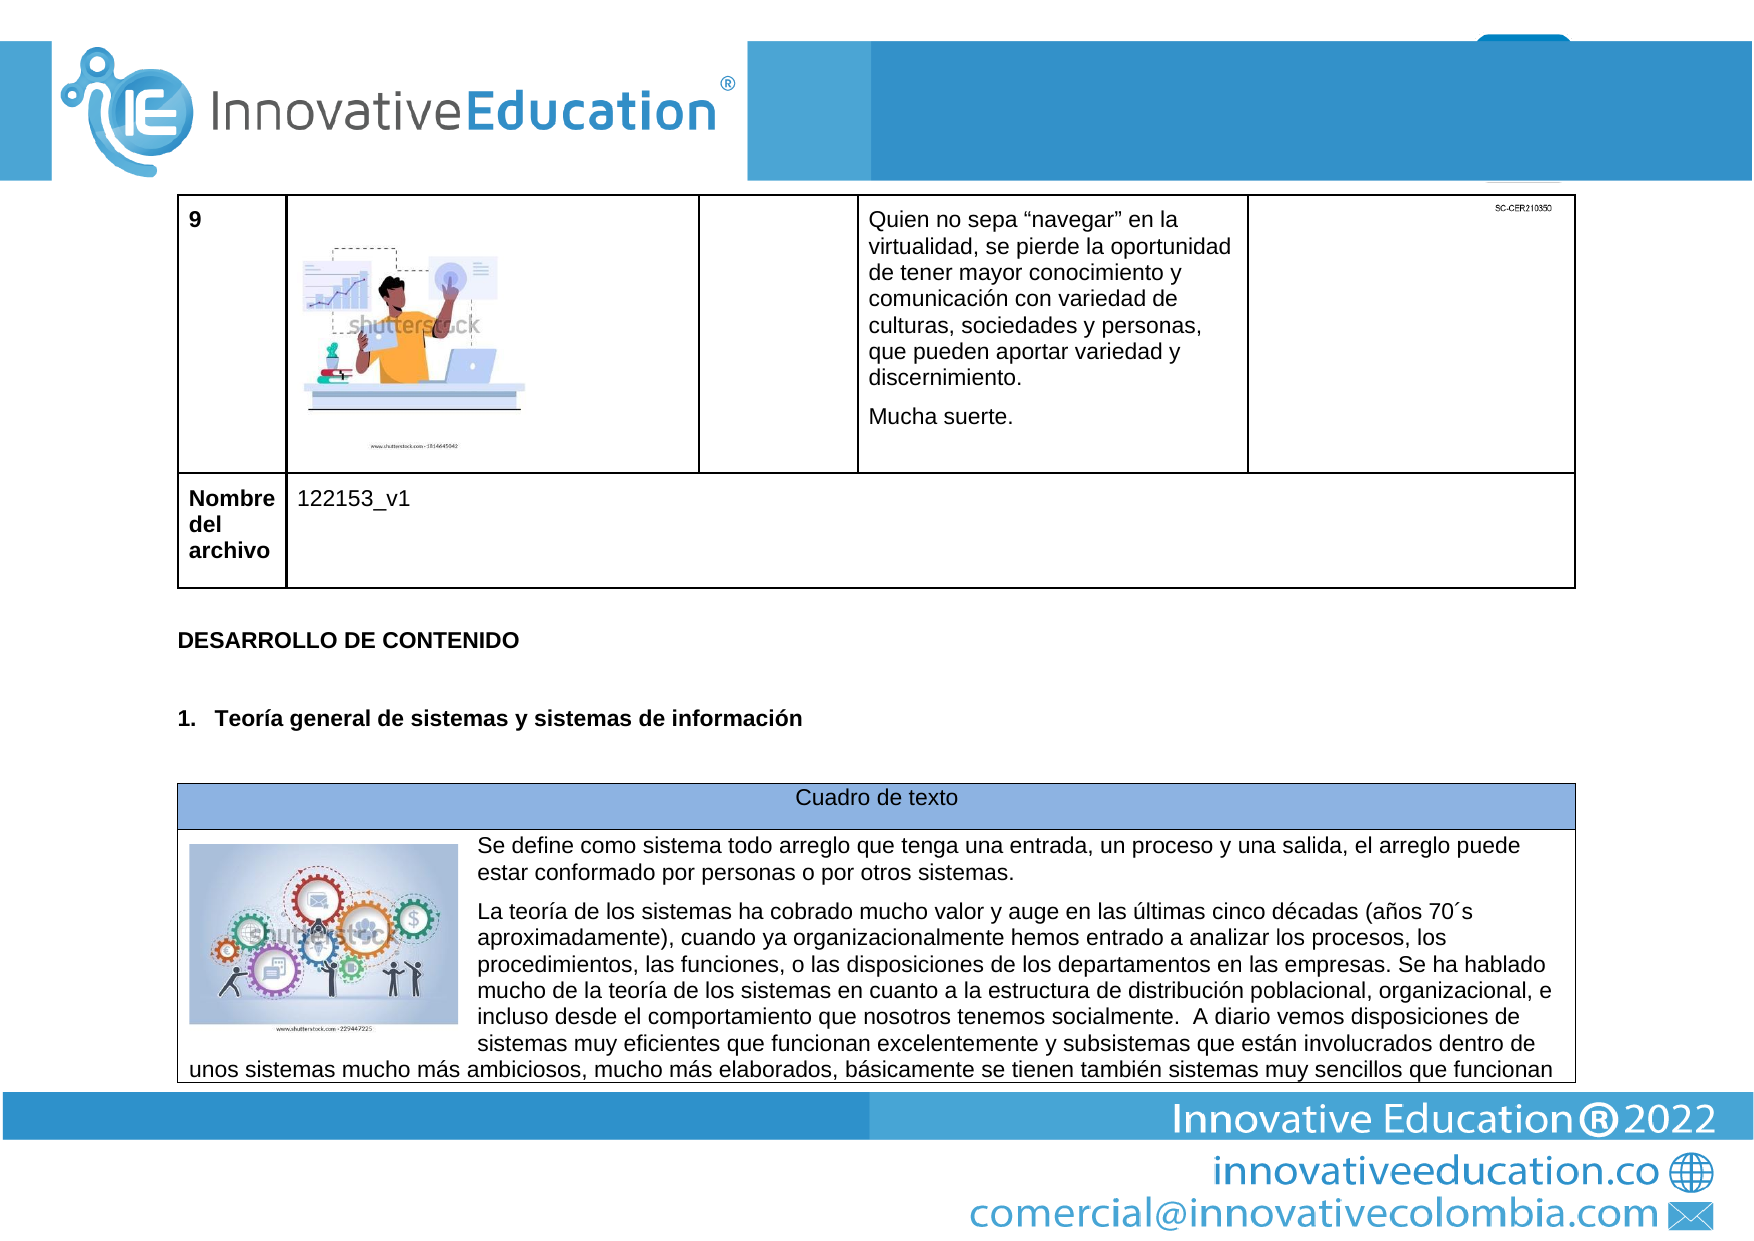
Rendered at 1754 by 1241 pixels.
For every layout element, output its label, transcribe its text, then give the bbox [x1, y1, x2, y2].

table_cell Quien no sepa “navegar” en la virtualidad, se pierde la oportunidad de tener mayor conocimiento y comunicación con variedad de culturas, sociedades y personas, que pueden aportar variedad y discernimiento. Mucha suerte. [859, 196, 1247, 472]
picture [0, 28, 1752, 194]
table_cell 122153_v1 [288, 474, 1574, 587]
picture [189, 844, 459, 1033]
table_header Cuadro de texto [178, 784, 1575, 829]
text DESARROLLO DE CONTENIDO [177, 627, 1577, 654]
table_cell 9 [179, 196, 285, 472]
list Teoría general de sistemas y sistemas de información [177, 705, 1577, 732]
table_cell [1249, 196, 1574, 472]
table_cell Nombre del archivo [179, 474, 285, 587]
picture [296, 206, 532, 450]
table_cell [700, 196, 857, 472]
picture [2, 1091, 1754, 1237]
table_cell [288, 196, 698, 472]
